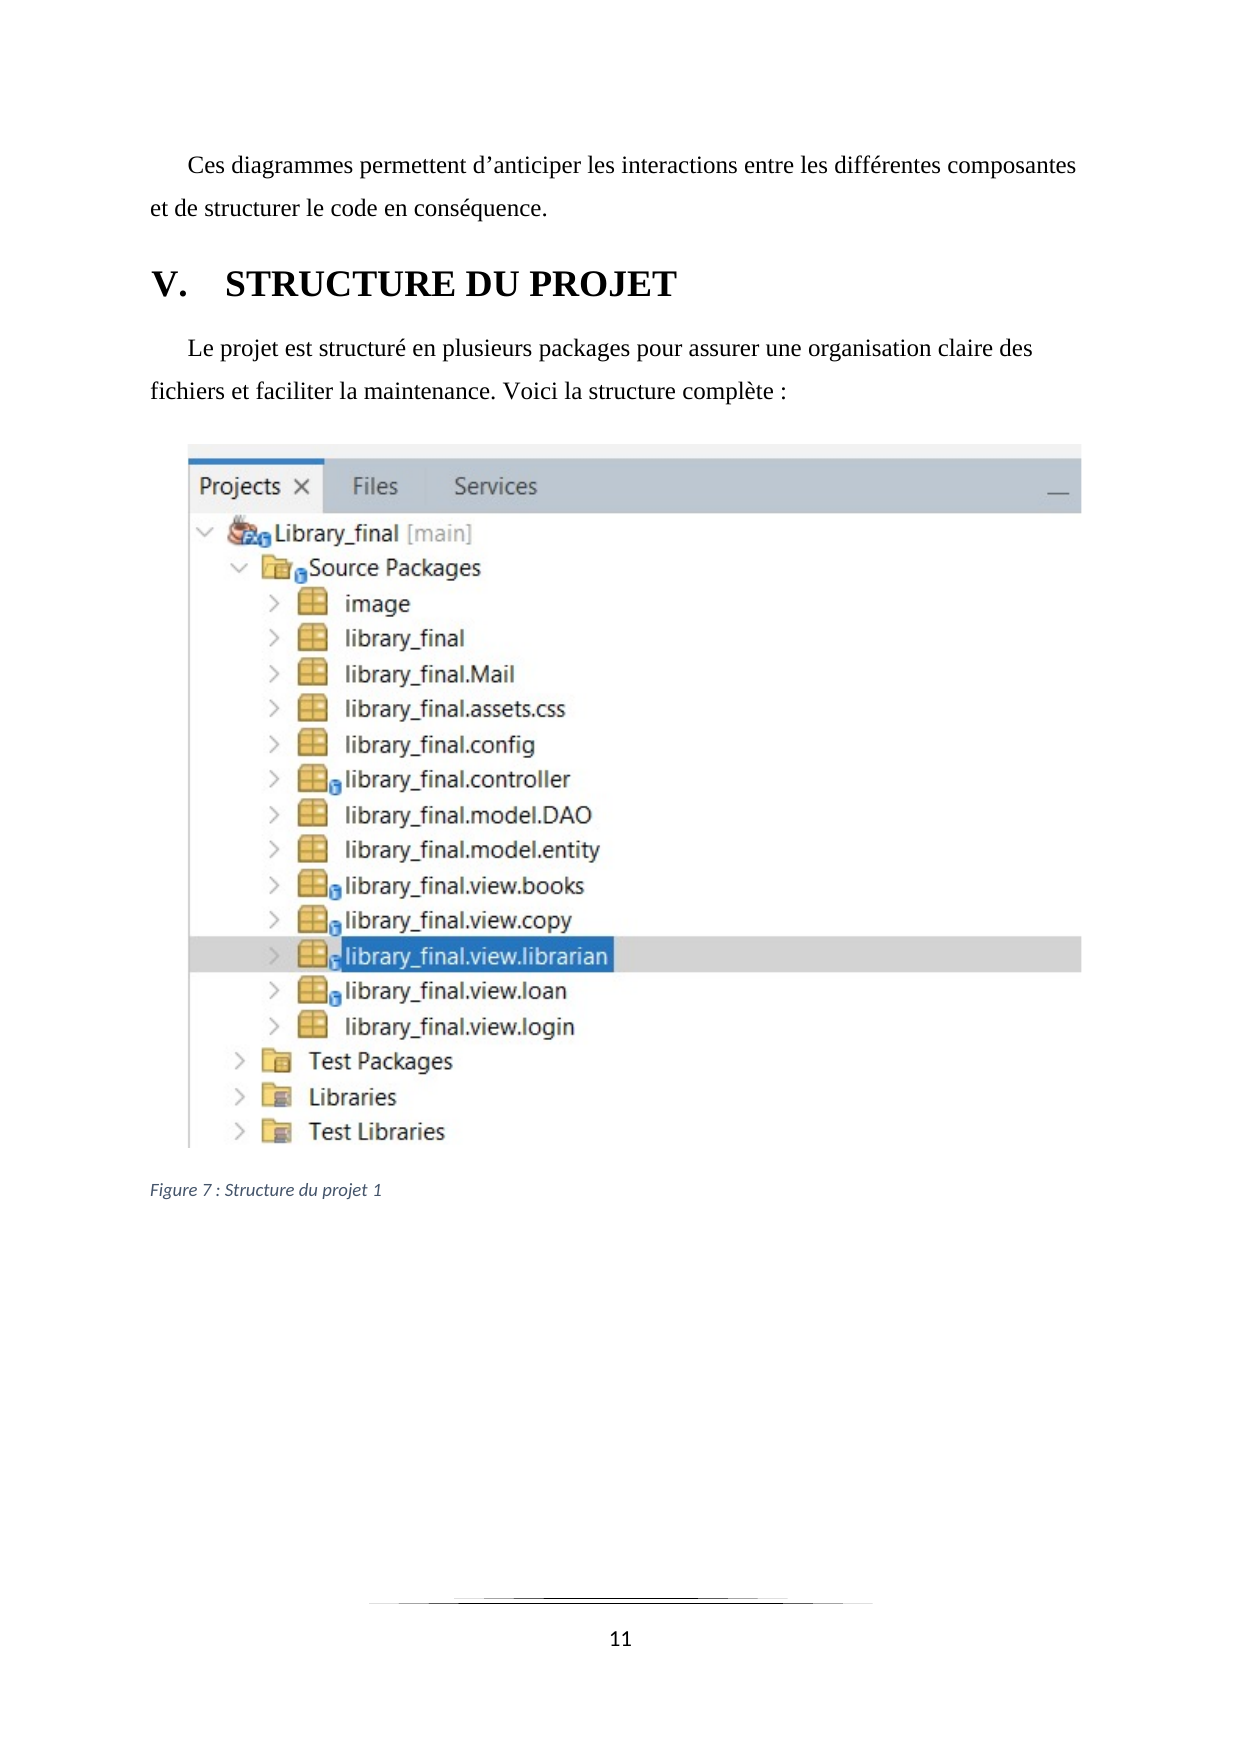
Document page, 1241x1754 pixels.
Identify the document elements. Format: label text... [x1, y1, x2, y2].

text Ces diagrammes permettent d’anticiper les interactions entre les différentes composantes et de structurer le code en conséquence. [150, 150, 1090, 222]
subtitle STRUCTURE DU PROJET [187, 261, 1090, 304]
picture [187, 444, 1082, 1148]
text Le projet est structuré en plusieurs packages pour assurer une organisation claire des fichiers et faciliter la maintenance. Voici la structure complète : [150, 333, 1090, 405]
